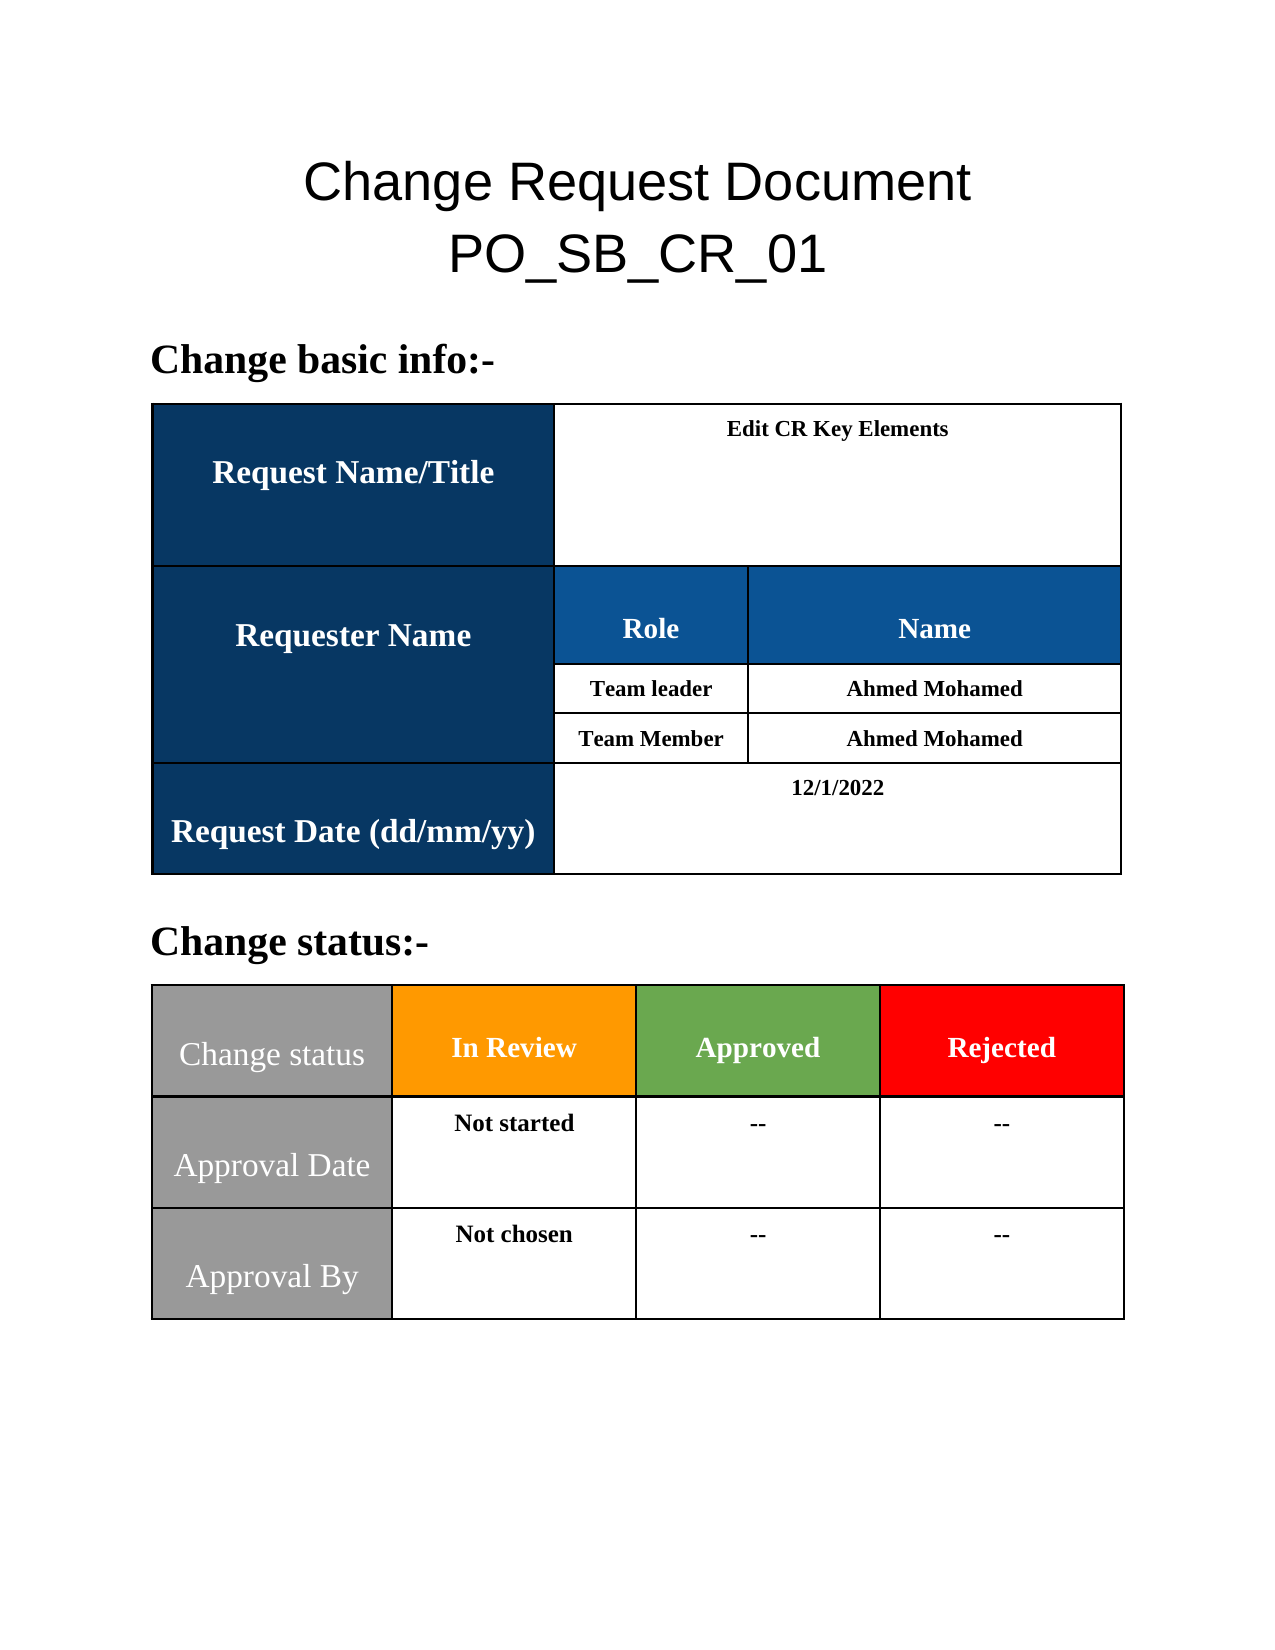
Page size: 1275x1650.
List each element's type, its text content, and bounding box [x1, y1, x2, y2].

table_cell Requester Name [154, 567, 553, 762]
table_cell -- [637, 1098, 879, 1207]
table_header Request Name/Title [154, 405, 553, 565]
table_cell Approval By [153, 1209, 391, 1318]
table_header Edit CR Key Elements [555, 405, 1120, 565]
subtitle Change basic info:- [150, 335, 1125, 383]
table_cell Ahmed Mohamed [749, 714, 1120, 762]
table_header In Review [393, 986, 635, 1095]
table_cell Request Date (dd/mm/yy) [154, 764, 553, 873]
table_cell -- [881, 1209, 1123, 1318]
table_cell Name [749, 567, 1120, 663]
table_cell -- [881, 1098, 1123, 1207]
table_cell Not chosen [393, 1209, 635, 1318]
title Change Request Document PO_SB_CR_01 [150, 150, 1125, 284]
table_cell Ahmed Mohamed [749, 665, 1120, 712]
table_cell Not started [393, 1098, 635, 1207]
table_cell -- [637, 1209, 879, 1318]
table_cell Approval Date [153, 1098, 391, 1207]
table_cell Role [555, 567, 747, 663]
table_header Rejected [881, 986, 1123, 1095]
table_cell Team leader [555, 665, 747, 712]
table_header Change status [153, 986, 391, 1095]
table_cell 12/1/2022 [555, 764, 1120, 873]
subtitle Change status:- [150, 917, 1125, 964]
table_header Approved [637, 986, 879, 1095]
table_cell Team Member [555, 714, 747, 762]
